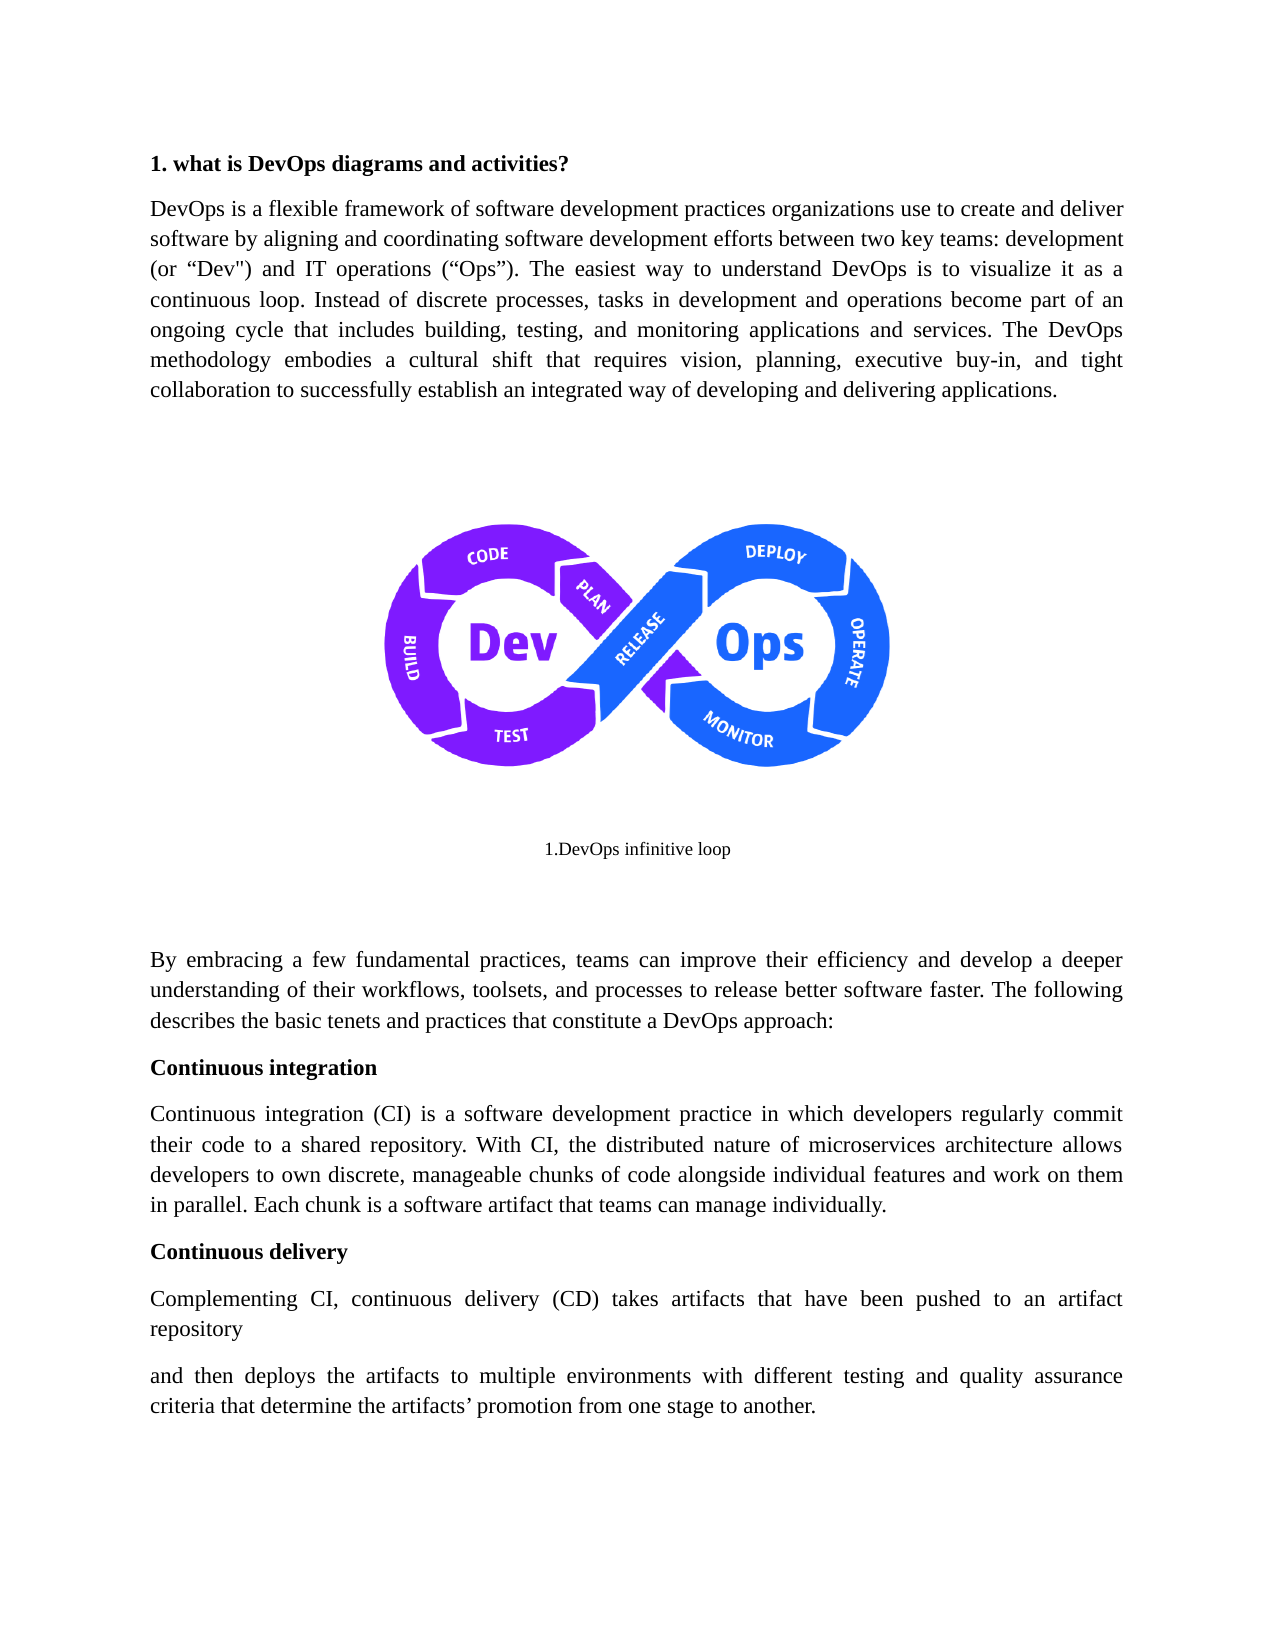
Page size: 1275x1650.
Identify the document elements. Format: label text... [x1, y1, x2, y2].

picture [359, 482, 916, 829]
text Continuous delivery [150, 1238, 1125, 1264]
text DevOps is a flexible framework of software development practices organizations use to create and deliver software by aligning and coordinating software development efforts between two key teams: development (or “Dev") and IT operations (“Ops”). The easiest way to understand DevOps is to visualize it as a continuous loop. Instead of discrete processes, tasks in development and operations become part of an ongoing cycle that includes building, testing, and monitoring applications and services. The DevOps methodology embodies a cultural shift that requires vision, planning, executive buy-in, and tight collaboration to successfully establish an integrated way of developing and delivering applications. [150, 195, 1125, 403]
text Continuous integration (CI) is a software development practice in which developers regularly commit their code to a shared repository. With CI, the distributed nature of microservices architecture allows developers to own discrete, manageable chunks of code alongside individual features and work on them in parallel. Each chunk is a software artifact that teams can manage individually. [150, 1101, 1125, 1217]
text 1. what is DevOps diagrams and activities? [150, 150, 1125, 176]
text Complementing CI, continuous delivery (CD) takes artifacts that have been pushed to an artifact repository [150, 1285, 1125, 1341]
text By embracing a few fundamental practices, teams can improve their efficiency and develop a deeper understanding of their workflows, toolsets, and processes to release better software faster. The following describes the basic tenets and practices that constitute a DevOps approach: [150, 946, 1125, 1033]
text and then deploys the artifacts to multiple environments with different testing and quality assurance criteria that determine the artifacts’ promotion from one stage to another. [150, 1362, 1125, 1418]
text Continuous integration [150, 1054, 1125, 1080]
